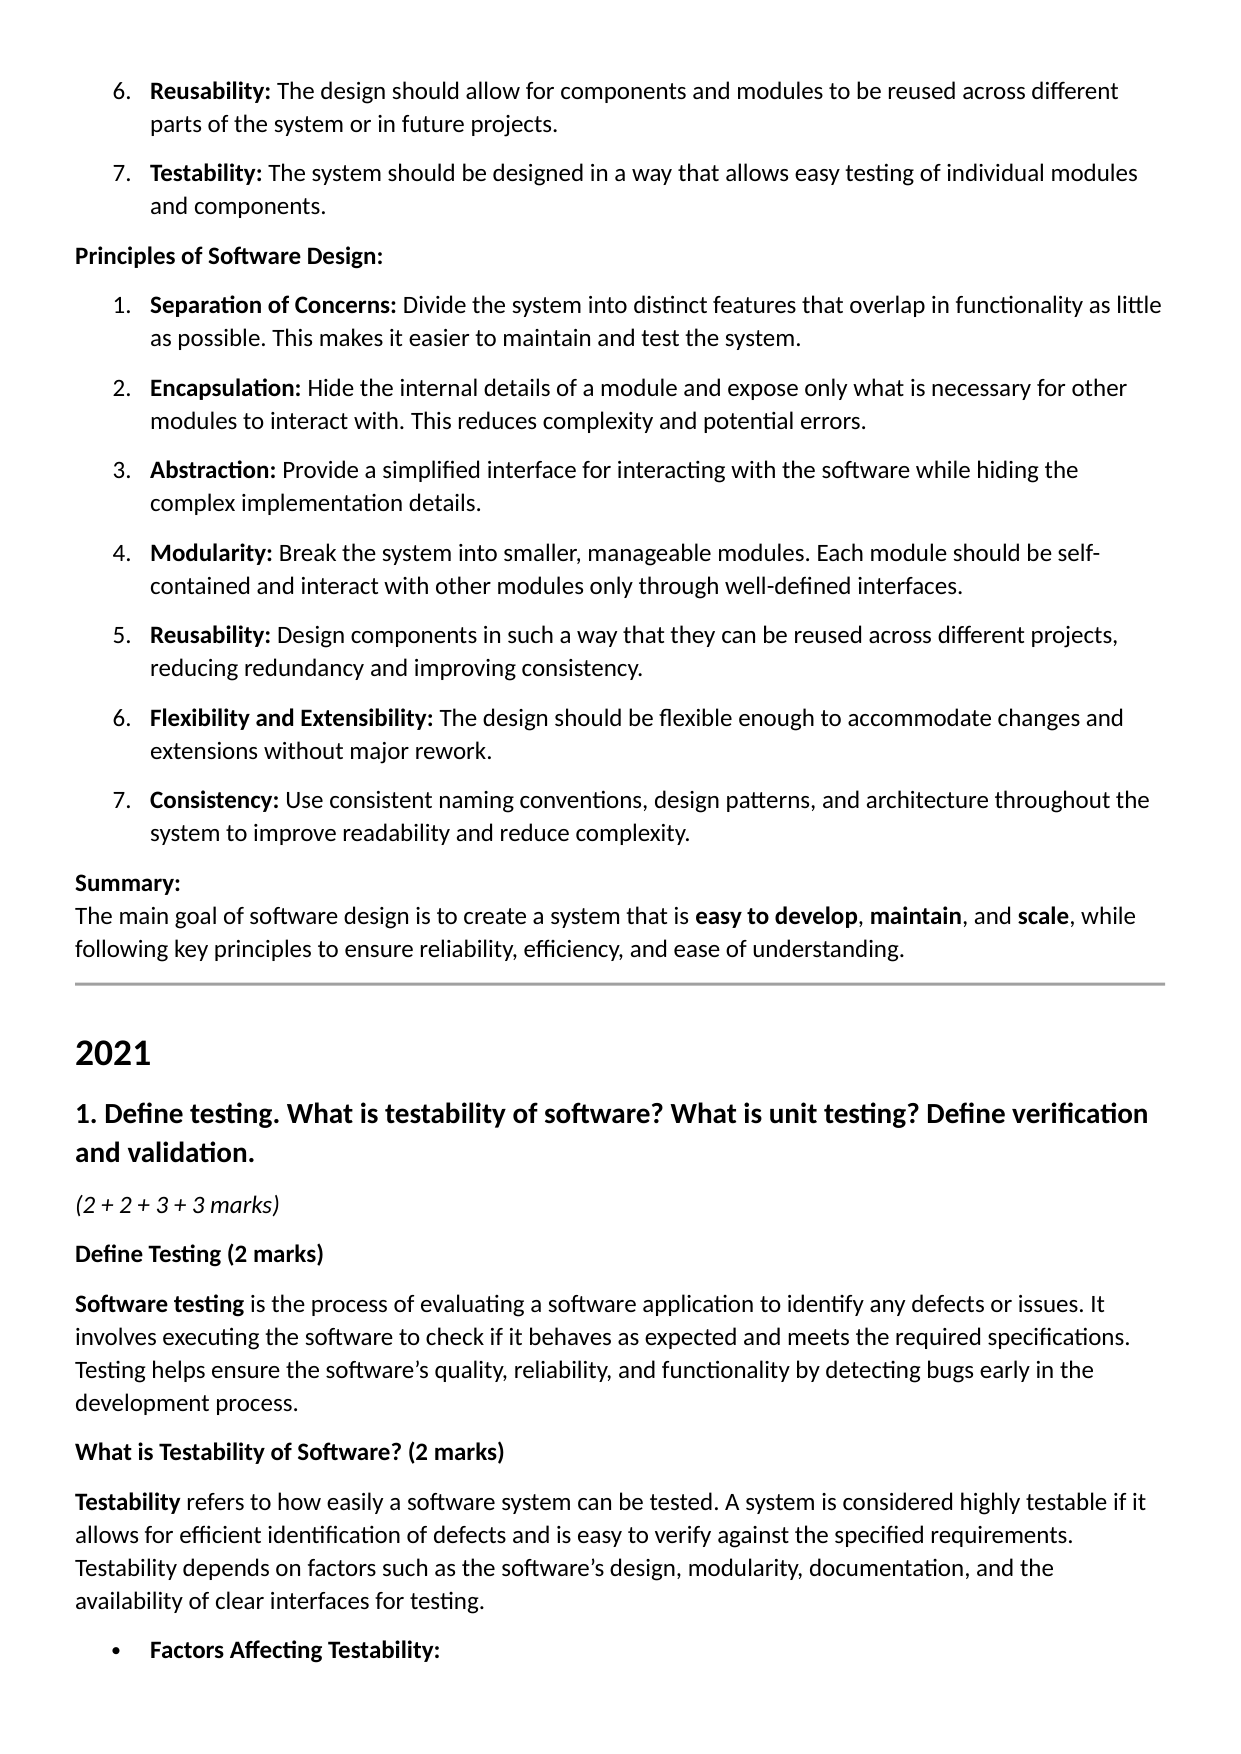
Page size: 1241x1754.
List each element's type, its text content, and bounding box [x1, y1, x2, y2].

text 1. Define testing. What is testability of software? What is unit testing? Define verification and validation. [75, 1096, 1165, 1169]
list Flexibility and Extensibility: The design should be flexible enough to accommodate changes and extensions without major rework. [112, 702, 1165, 766]
text Software testing is the process of evaluating a software application to identify any defects or issues. It involves executing the software to check if it behaves as expected and meets the required specifications. Testing helps ensure the software’s quality, reliability, and functionality by detecting bugs early in the development process. [75, 1288, 1165, 1417]
text 2021 [75, 1029, 1165, 1075]
text Testability refers to how easily a software system can be tested. A system is considered highly testable if it allows for efficient identification of defects and is easy to verify against the specified requirements. Testability depends on factors such as the software’s design, modularity, documentation, and the availability of clear interfaces for testing. [75, 1486, 1165, 1615]
list Abstraction: Provide a simplified interface for interacting with the software while hiding the complex implementation details. [112, 454, 1165, 518]
text Principles of Software Design: [75, 240, 1165, 271]
list Modularity: Break the system into smaller, manageable modules. Each module should be self-contained and interact with other modules only through well-defined interfaces. [112, 537, 1165, 601]
list Factors Affecting Testability: [112, 1634, 1165, 1665]
list Reusability: Design components in such a way that they can be reused across different projects, reducing redundancy and improving consistency. [112, 619, 1165, 683]
list Separation of Concerns: Divide the system into distinct features that overlap in functionality as little as possible. This makes it easier to maintain and test the system. [112, 289, 1165, 353]
text Summary: The main goal of software design is to create a system that is easy to develop, maintain, and scale, while following key principles to ensure reliability, efficiency, and ease of understanding. [75, 867, 1165, 963]
list Encapsulation: Hide the internal details of a module and expose only what is necessary for other modules to interact with. This reduces complexity and potential errors. [112, 372, 1165, 436]
text Define Testing (2 marks) [75, 1239, 1165, 1269]
list Reusability: The design should allow for components and modules to be reused across different parts of the system or in future projects. [112, 75, 1165, 138]
text (2 + 2 + 3 + 3 marks) [75, 1189, 1165, 1219]
list Testability: The system should be designed in a way that allows easy testing of individual modules and components. [112, 157, 1165, 221]
list Consistency: Use consistent naming conventions, design patterns, and architecture throughout the system to improve readability and reduce complexity. [112, 784, 1165, 848]
text What is Testability of Software? (2 marks) [75, 1437, 1165, 1467]
